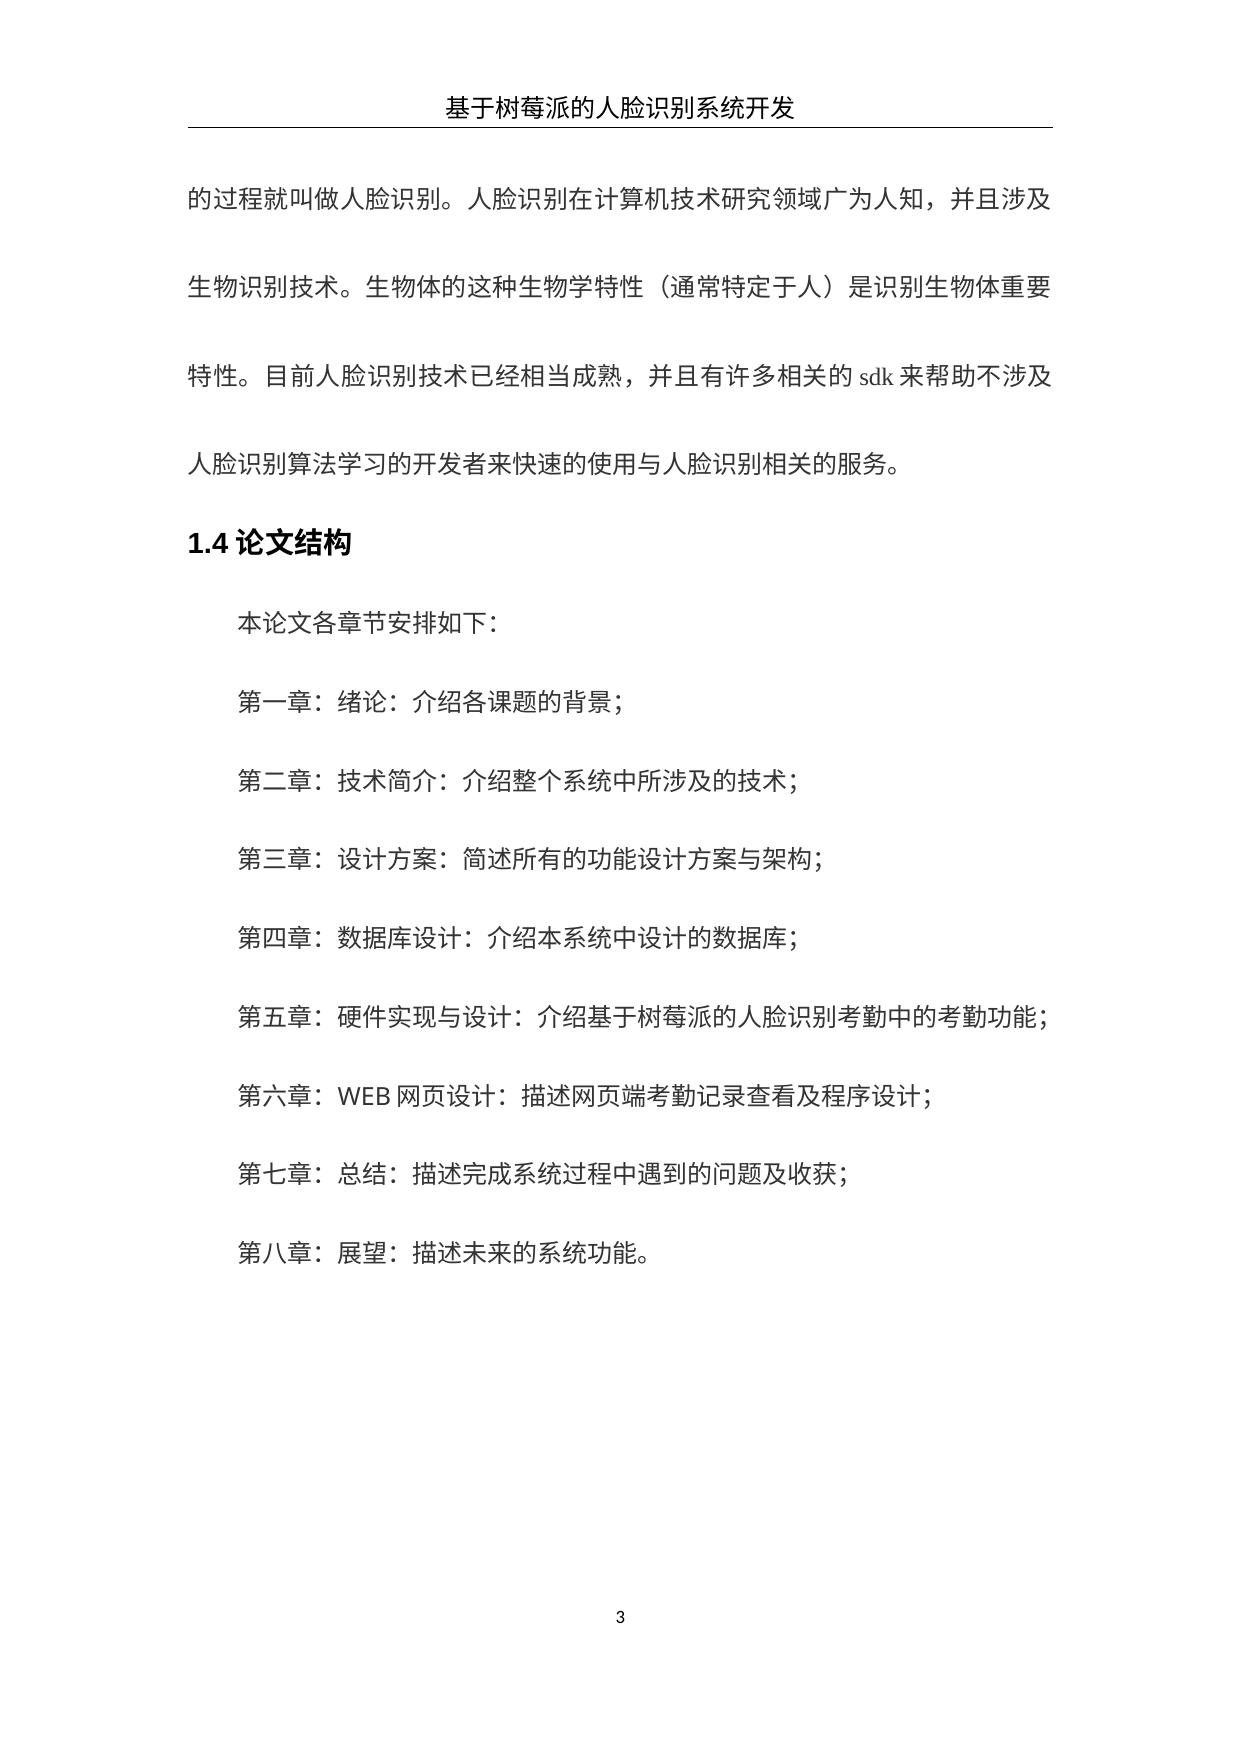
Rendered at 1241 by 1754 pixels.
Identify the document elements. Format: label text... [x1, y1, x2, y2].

text 第二章：技术简介：介绍整个系统中所涉及的技术； [187, 745, 1053, 813]
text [187, 164, 1053, 496]
text 第六章：WEB网页设计：描述网页端考勤记录查看及程序设计； [187, 1060, 1053, 1128]
text 第四章：数据库设计：介绍本系统中设计的数据库； [187, 903, 1053, 971]
text 第三章：设计方案：简述所有的功能设计方案与架构； [187, 824, 1053, 892]
text 本论文各章节安排如下： [187, 588, 1053, 656]
text 第一章：绪论：介绍各课题的背景； [187, 667, 1053, 734]
text 1.4 论文结构 [187, 507, 1053, 575]
text 第七章：总结：描述完成系统过程中遇到的问题及收获； [187, 1139, 1053, 1207]
text 第五章：硬件实现与设计：介绍基于树莓派的人脸识别考勤中的考勤功能； [187, 982, 1053, 1049]
text 第八章：展望：描述未来的系统功能。 [187, 1218, 1053, 1286]
